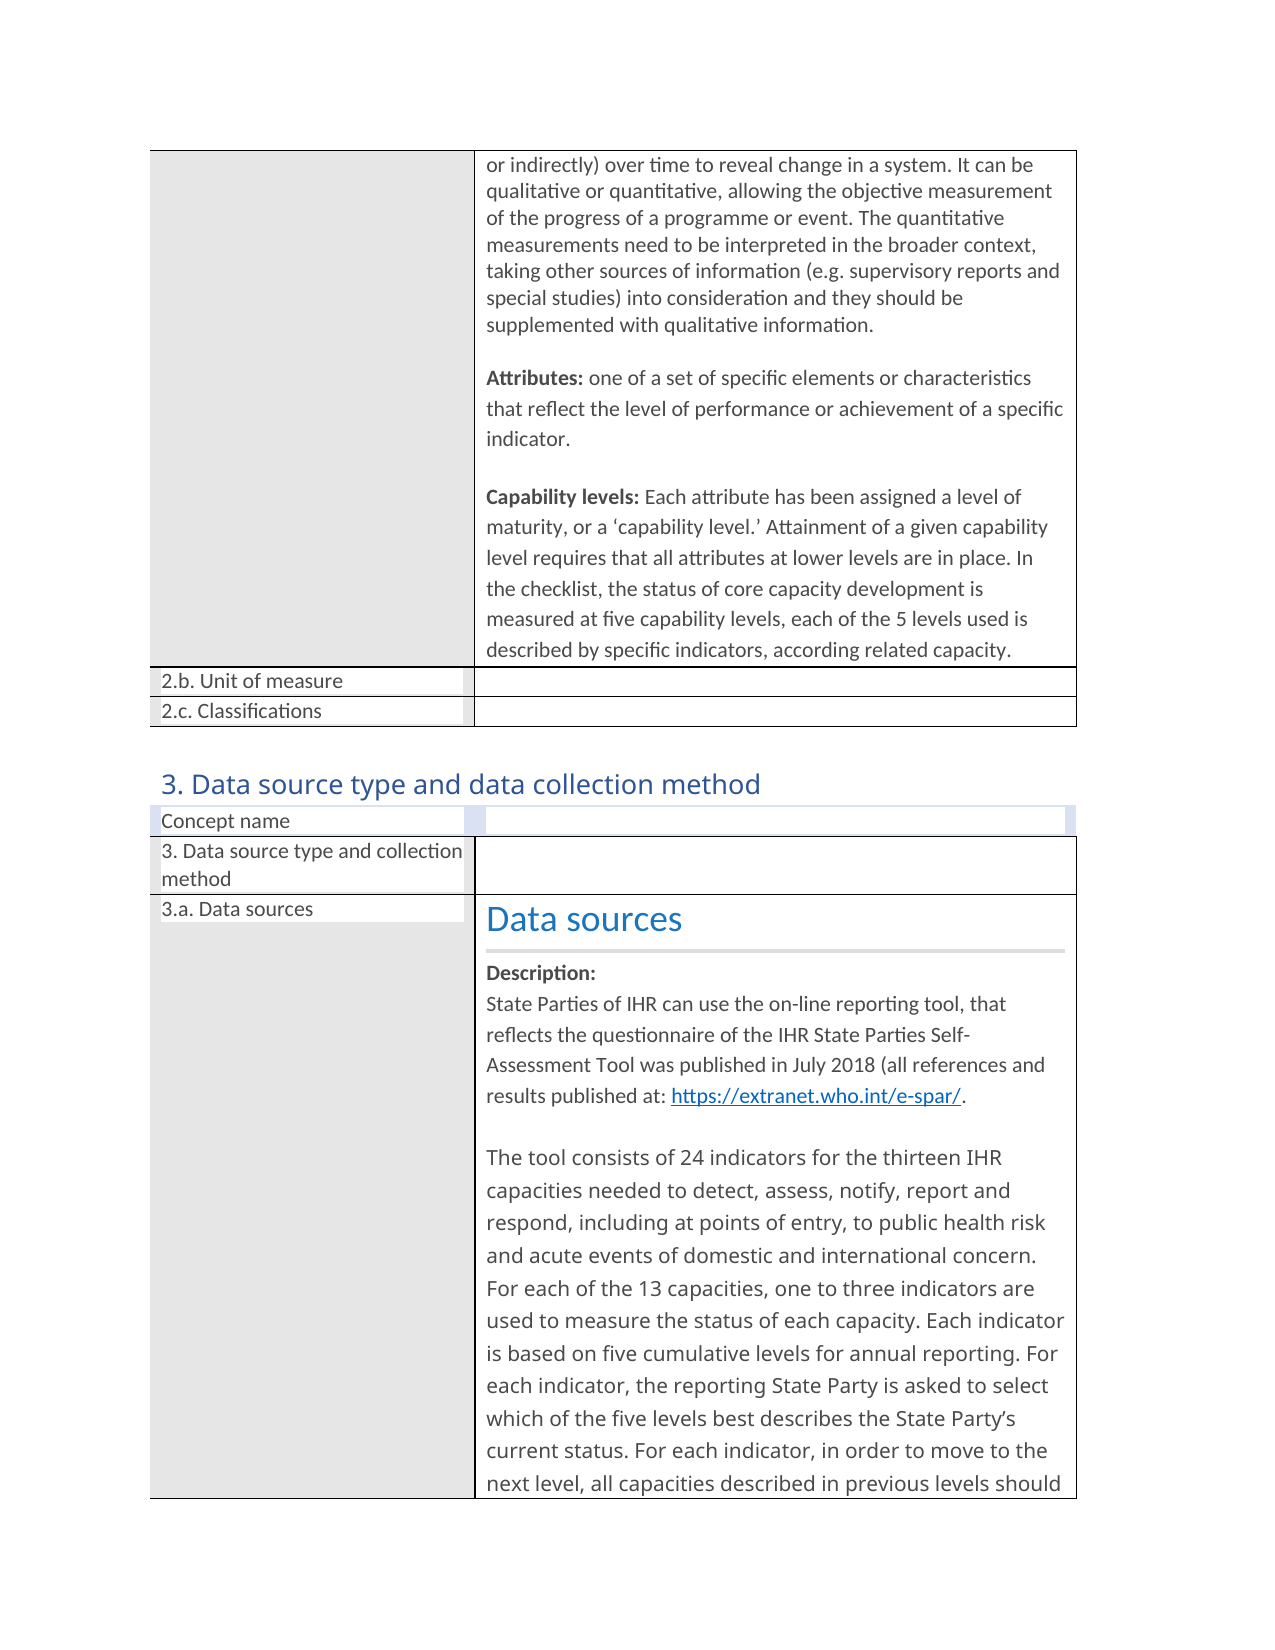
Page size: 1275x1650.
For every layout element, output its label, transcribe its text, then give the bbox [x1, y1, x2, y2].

table_header 3. Data source type and data collection method [150, 756, 1076, 804]
table_cell [475, 668, 1076, 696]
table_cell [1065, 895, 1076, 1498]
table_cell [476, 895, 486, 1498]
table_cell 2.c. Classifications [150, 697, 474, 726]
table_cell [150, 151, 474, 666]
table_cell 3. Data source type and collection method [150, 837, 474, 894]
table_cell 2.b. Unit of measure [150, 668, 474, 696]
table_cell [475, 805, 1076, 836]
table_cell [475, 697, 1076, 726]
table_cell Concept name [150, 805, 475, 836]
table_cell [476, 837, 1076, 894]
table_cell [475, 151, 1076, 666]
table_cell 3.a. Data sources [150, 895, 474, 1498]
